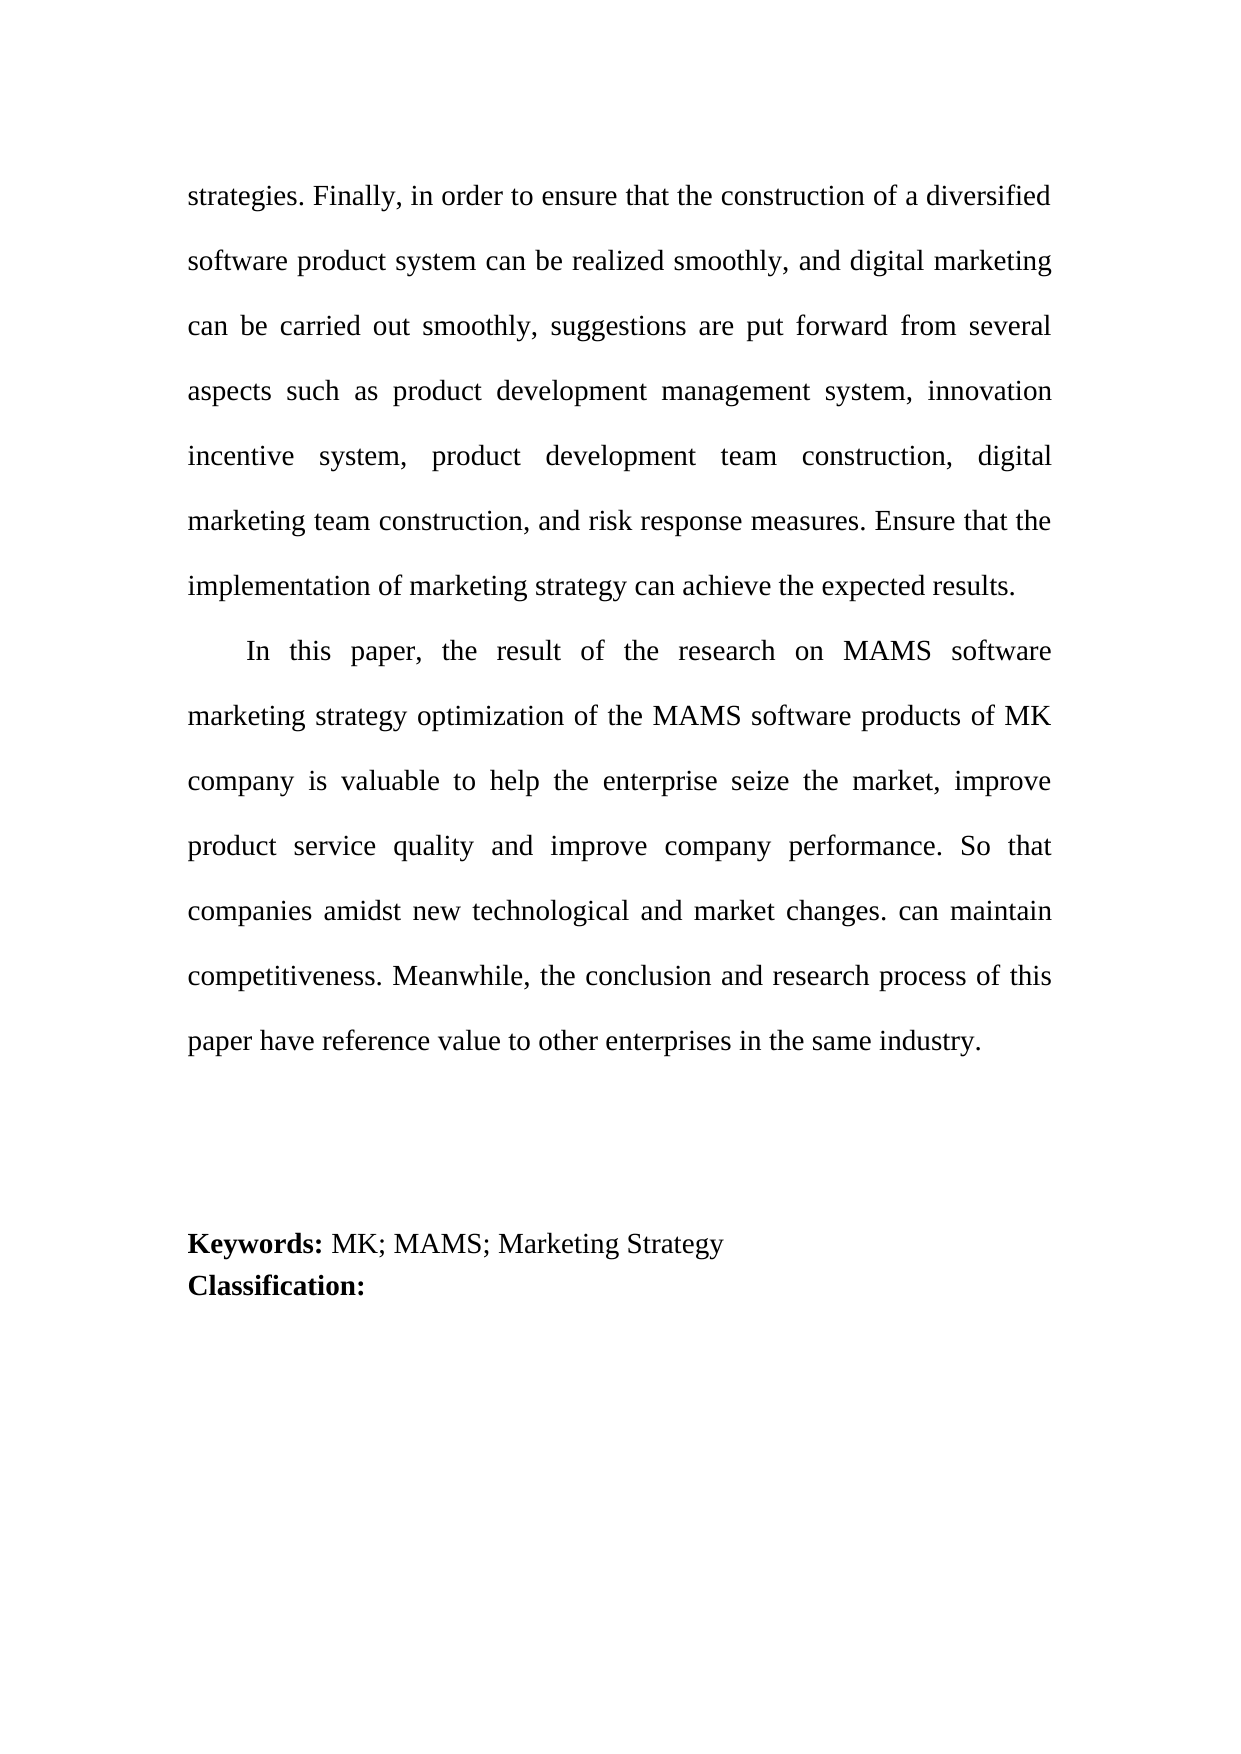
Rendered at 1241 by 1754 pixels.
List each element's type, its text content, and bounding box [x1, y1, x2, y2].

text Classification: [187, 1262, 1053, 1304]
text Keywords: MK; MAMS; Marketing Strategy [187, 1220, 1053, 1262]
text In this paper, the result of the research on MAMS software marketing strategy optimization of the MAMS software products of MK company is valuable to help the enterprise seize the market, improve product service quality and improve company performance. So that companies amidst new technological and market changes. can maintain competitiveness. Meanwhile, the conclusion and research process of this paper have reference value to other enterprises in the same industry. [187, 617, 1053, 1072]
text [187, 162, 1053, 617]
